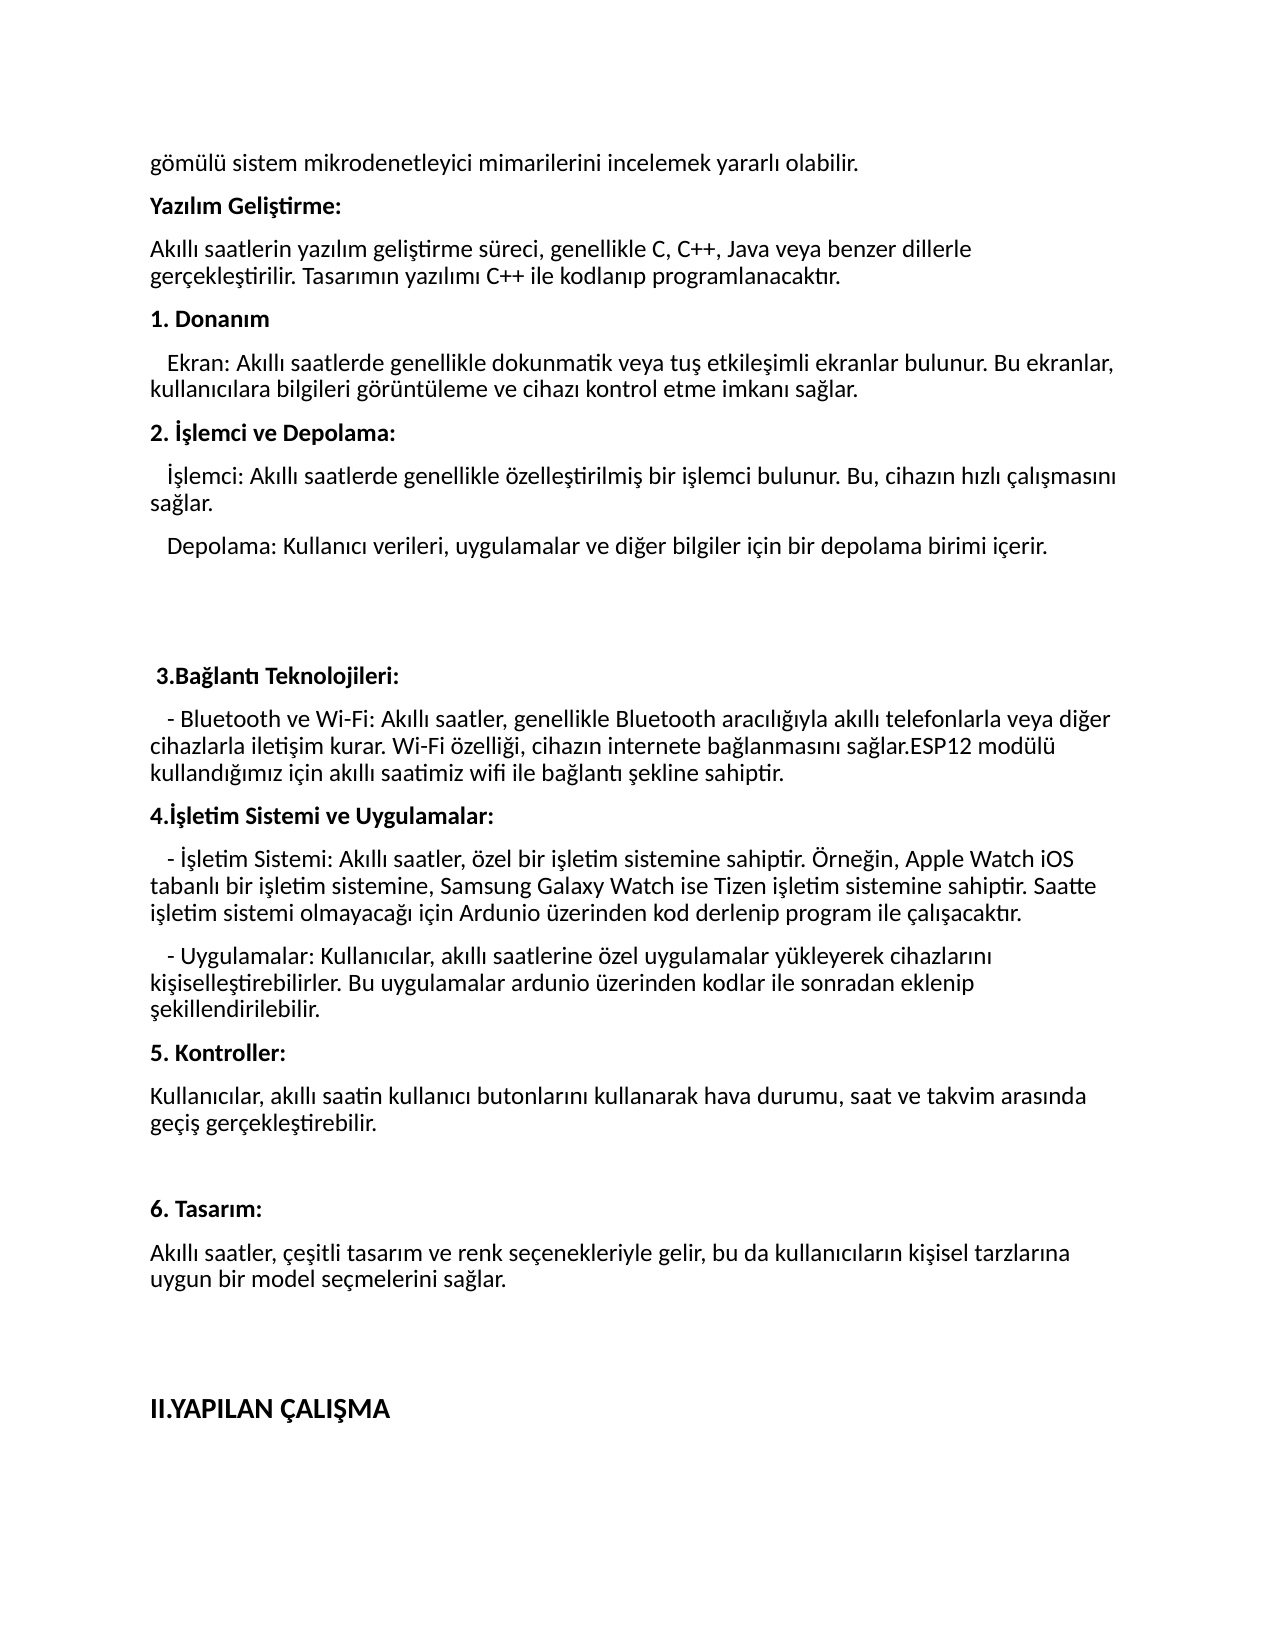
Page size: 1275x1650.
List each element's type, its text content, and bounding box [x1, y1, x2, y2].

text Kullanıcılar, akıllı saatin kullanıcı butonlarını kullanarak hava durumu, saat ve takvim arasında geçiş gerçekleştirebilir. [150, 1083, 1125, 1137]
text 1. Donanım [150, 307, 1125, 333]
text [150, 150, 1125, 177]
text Akıllı saatler, çeşitli tasarım ve renk seçenekleriyle gelir, bu da kullanıcıların kişisel tarzlarına uygun bir model seçmelerini sağlar. [150, 1240, 1125, 1293]
text 3.Bağlantı Teknolojileri: [150, 663, 1125, 690]
text - İşletim Sistemi: Akıllı saatler, özel bir işletim sistemine sahiptir. Örneğin, Apple Watch iOS tabanlı bir işletim sistemine, Samsung Galaxy Watch ise Tizen işletim sistemine sahiptir. Saatte işletim sistemi olmayacağı için Ardunio üzerinden kod derlenip program ile çalışacaktır. [150, 847, 1125, 927]
text - Bluetooth ve Wi-Fi: Akıllı saatler, genellikle Bluetooth aracılığıyla akıllı telefonlarla veya diğer cihazlarla iletişim kurar. Wi-Fi özelliği, cihazın internete bağlanmasını sağlar.ESP12 modülü kullandığımız için akıllı saatimiz wifi ile bağlantı şekline sahiptir. [150, 707, 1125, 787]
text Depolama: Kullanıcı verileri, uygulamalar ve diğer bilgiler için bir depolama birimi içerir. [150, 533, 1125, 560]
text Yazılım Geliştirme: [150, 193, 1125, 220]
text Ekran: Akıllı saatlerde genellikle dokunmatik veya tuş etkileşimli ekranlar bulunur. Bu ekranlar, kullanıcılara bilgileri görüntüleme ve cihazı kontrol etme imkanı sağlar. [150, 350, 1125, 403]
text - Uygulamalar: Kullanıcılar, akıllı saatlerine özel uygulamalar yükleyerek cihazlarını kişiselleştirebilirler. Bu uygulamalar ardunio üzerinden kodlar ile sonradan eklenip şekillendirilebilir. [150, 943, 1125, 1023]
text II.YAPILAN ÇALIŞMA [150, 1397, 1125, 1424]
text 6. Tasarım: [150, 1197, 1125, 1223]
text 4.İşletim Sistemi ve Uygulamalar: [150, 803, 1125, 830]
text Akıllı saatlerin yazılım geliştirme süreci, genellikle C, C++, Java veya benzer dillerle gerçekleştirilir. Tasarımın yazılımı C++ ile kodlanıp programlanacaktır. [150, 237, 1125, 290]
text 5. Kontroller: [150, 1040, 1125, 1067]
text İşlemci: Akıllı saatlerde genellikle özelleştirilmiş bir işlemci bulunur. Bu, cihazın hızlı çalışmasını sağlar. [150, 463, 1125, 517]
text 2. İşlemci ve Depolama: [150, 420, 1125, 447]
